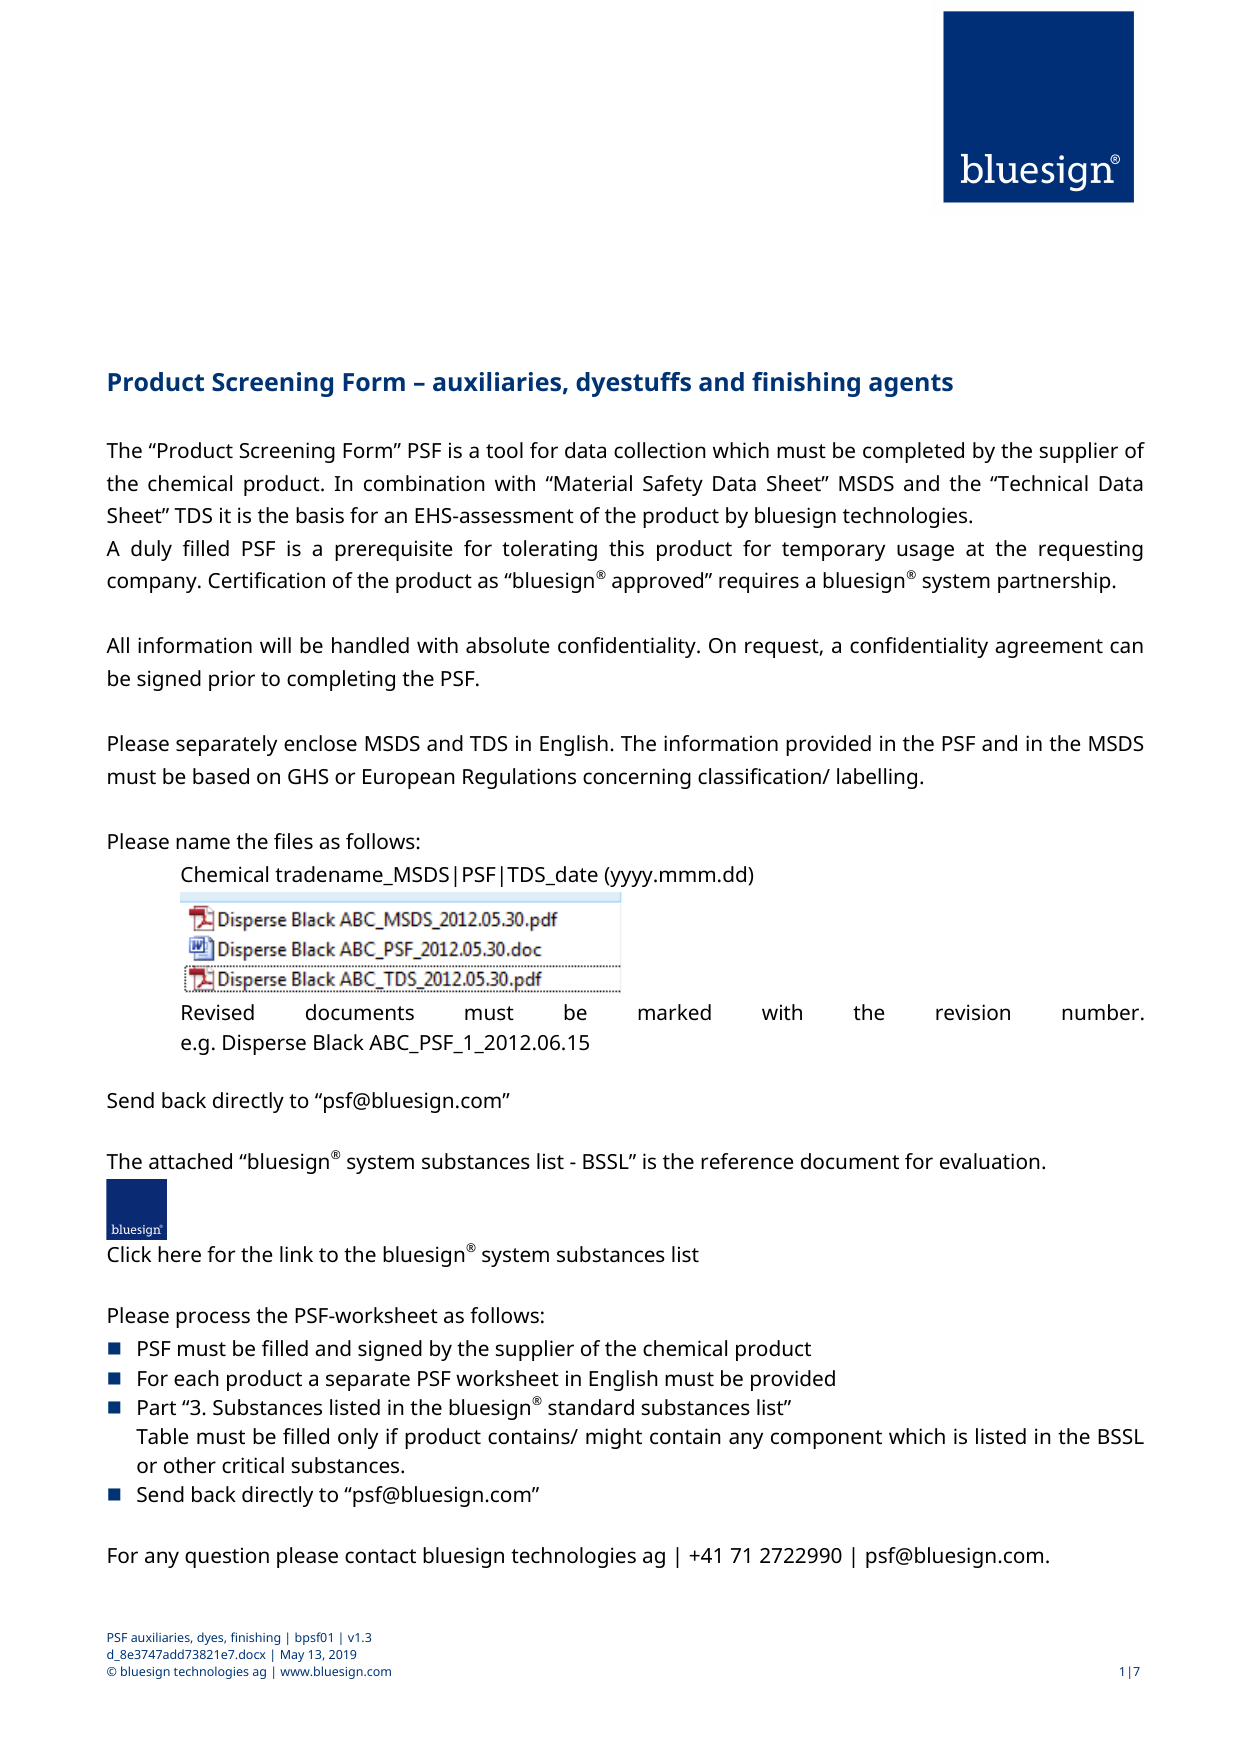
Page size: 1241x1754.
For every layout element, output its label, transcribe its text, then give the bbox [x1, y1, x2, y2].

text Part “3. Substances listed in the bluesign® standard substances list” [106, 1392, 1146, 1421]
picture [106, 1179, 167, 1240]
text All information will be handled with absolute confidentiality. On request, a confidentiality agreement can be signed prior to completing the PSF. [106, 632, 1146, 693]
picture [931, 0, 1146, 89]
text The “Product Screening Form” PSF is a tool for data collection which must be completed by the supplier of the chemical product. In combination with “Material Safety Data Sheet” MSDS and the “Technical Data Sheet” TDS it is the basis for an EHS-assessment of the product by bluesign technologies. [106, 436, 1146, 530]
text Chemical tradename_MSDS|PSF|TDS_date (yyyy.mmm.dd) [106, 860, 1146, 888]
text Please separately enclose MSDS and TDS in English. The information provided in the PSF and in the MSDS must be based on GHS or European Regulations concerning classification/ labelling. [106, 729, 1146, 791]
picture [180, 892, 622, 994]
text For each product a separate PSF worksheet in English must be provided [106, 1363, 1146, 1392]
text Please process the PSF-worksheet as follows: [106, 1301, 1146, 1329]
text Revised documents must be marked with the revision number. e.g. Disperse Black ABC_PSF_1_2012.06.15 [180, 997, 1146, 1056]
text Please name the files as follows: [106, 827, 1146, 856]
subtitle Product Screening Form – auxiliaries, dyestuffs and finishing agents [106, 89, 1146, 398]
text A duly filled PSF is a prerequisite for tolerating this product for temporary usage at the requesting company. Certification of the product as “bluesign® approved” requires a bluesign® system partnership. [106, 534, 1146, 595]
text Send back directly to “psf@bluesign.com” [106, 1085, 1146, 1114]
text PSF must be filled and signed by the supplier of the chemical product [106, 1333, 1146, 1363]
text The attached “bluesign® system substances list - BSSL” is the reference document for evaluation. [106, 1147, 1146, 1175]
list Table must be filled only if product contains/ might contain any component which is listed in the BSSL or other critical substances. [136, 1421, 1146, 1479]
text Send back directly to “psf@bluesign.com” [106, 1479, 1146, 1508]
text Click here for the link to the bluesign® system substances list [106, 1240, 1146, 1268]
text For any question please contact bluesign technologies ag | +41 71 2722990 | psf@bluesign.com. [106, 1541, 1146, 1569]
